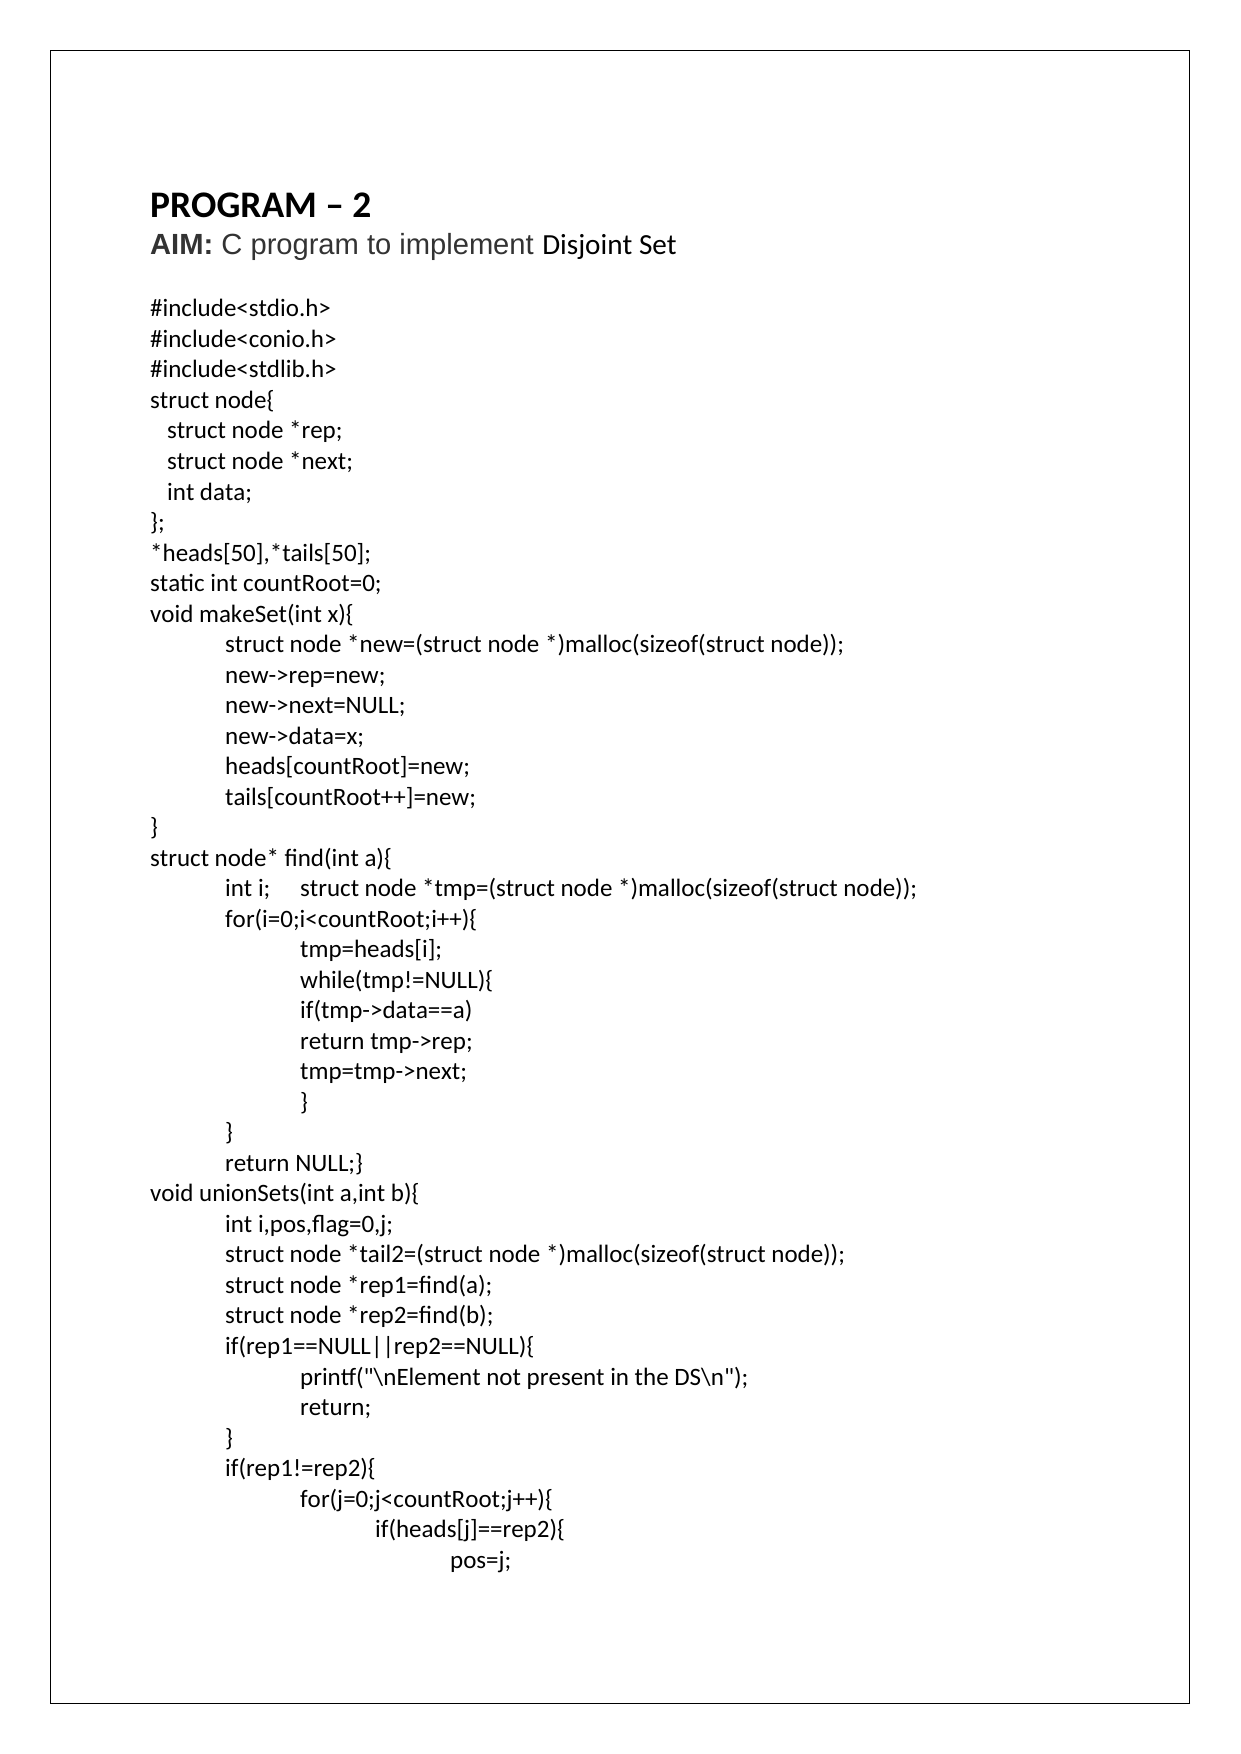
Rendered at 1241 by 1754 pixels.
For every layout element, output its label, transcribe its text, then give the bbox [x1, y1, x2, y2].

text return; [150, 1391, 1090, 1422]
text #include<stdlib.h> [150, 353, 1090, 384]
text heads[countRoot]=new; [150, 750, 1090, 781]
text } [150, 1086, 1090, 1117]
text #include<stdio.h> [150, 292, 1090, 323]
text new->rep=new; [150, 659, 1090, 689]
text }; [150, 506, 1090, 537]
text if(rep1!=rep2){ [150, 1452, 1090, 1483]
text struct node *next; [150, 445, 1090, 476]
text tmp=heads[i]; [150, 933, 1090, 964]
text tmp=tmp->next; [150, 1056, 1090, 1086]
text if(tmp->data==a) [150, 994, 1090, 1025]
text struct node *rep; [150, 414, 1090, 445]
text return NULL;} [150, 1147, 1090, 1178]
text struct node *rep2=find(b); [150, 1300, 1090, 1330]
text printf("\nElement not present in the DS\n"); [150, 1361, 1090, 1391]
text int data; [150, 476, 1090, 506]
text if(rep1==NULL||rep2==NULL){ [150, 1330, 1090, 1361]
text *heads[50],*tails[50]; [150, 537, 1090, 567]
text tails[countRoot++]=new; [150, 781, 1090, 811]
text } [150, 1422, 1090, 1452]
text while(tmp!=NULL){ [150, 964, 1090, 994]
text return tmp->rep; [150, 1025, 1090, 1056]
text new->next=NULL; [150, 689, 1090, 720]
text PROGRAM – 2 [150, 181, 1090, 226]
text struct node* find(int a){ [150, 842, 1090, 872]
text for(i=0;i<countRoot;i++){ [150, 903, 1090, 933]
text void makeSet(int x){ [150, 598, 1090, 628]
text struct node *rep1=find(a); [150, 1269, 1090, 1300]
text AIM: C program to implement Disjoint Set [150, 226, 1090, 262]
text int i,pos,flag=0,j; [150, 1208, 1090, 1239]
text } [150, 1117, 1090, 1147]
text pos=j; [150, 1544, 1090, 1574]
text struct node{ [150, 384, 1090, 414]
text void unionSets(int a,int b){ [150, 1178, 1090, 1208]
text struct node *new=(struct node *)malloc(sizeof(struct node)); [150, 628, 1090, 659]
text int i; struct node *tmp=(struct node *)malloc(sizeof(struct node)); [150, 872, 1090, 903]
text for(j=0;j<countRoot;j++){ [150, 1483, 1090, 1513]
text #include<conio.h> [150, 323, 1090, 353]
text struct node *tail2=(struct node *)malloc(sizeof(struct node)); [150, 1239, 1090, 1269]
text } [150, 811, 1090, 842]
text new->data=x; [150, 720, 1090, 750]
text static int countRoot=0; [150, 567, 1090, 598]
text if(heads[j]==rep2){ [150, 1513, 1090, 1544]
